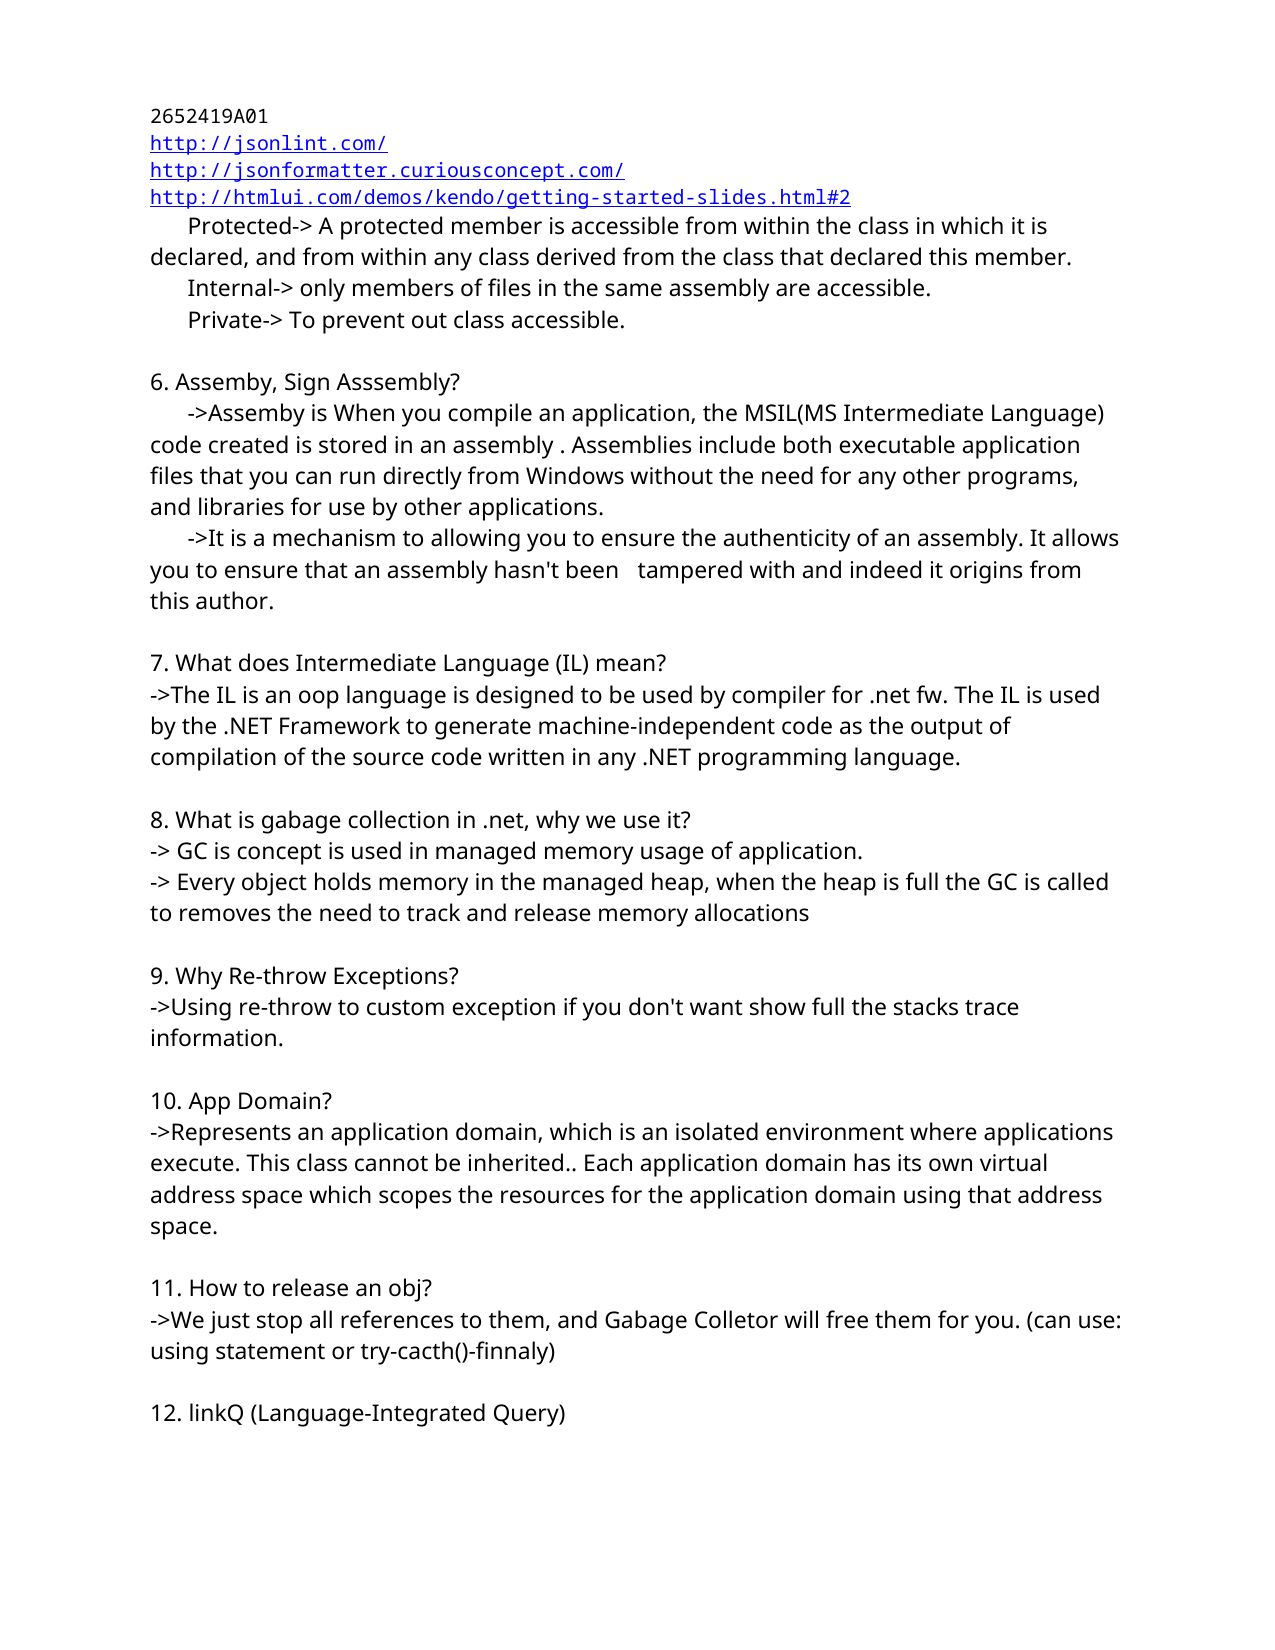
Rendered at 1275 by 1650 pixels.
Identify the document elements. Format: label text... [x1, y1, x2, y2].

text -> GC is concept is used in managed memory usage of application. [150, 835, 1125, 866]
text 8. What is gabage collection in .net, why we use it? [150, 804, 1125, 835]
text 11. How to release an obj? [150, 1272, 1125, 1304]
text ->It is a mechanism to allowing you to ensure the authenticity of an assembly. It allows you to ensure that an assembly hasn't been tampered with and indeed it origins from this author. [150, 522, 1125, 616]
text ->Using re-throw to custom exception if you don't want show full the stacks trace information. [150, 991, 1125, 1054]
text 7. What does Intermediate Language (IL) mean? [150, 647, 1125, 679]
text -> Every object holds memory in the managed heap, when the heap is full the GC is called to removes the need to track and release memory allocations [150, 866, 1125, 929]
text 12. linkQ (Language-Integrated Query) [150, 1397, 1125, 1429]
text 9. Why Re-throw Exceptions? [150, 960, 1125, 991]
text 10. App Domain? [150, 1085, 1125, 1116]
text 6. Assemby, Sign Asssembly? [150, 366, 1125, 397]
text ->We just stop all references to them, and Gabage Colletor will free them for you. (can use: using statement or try-cacth()-finnaly) [150, 1304, 1125, 1366]
text Private-> To prevent out class accessible. [150, 304, 1125, 335]
text Protected-> A protected member is accessible from within the class in which it is declared, and from within any class derived from the class that declared this member. [150, 210, 1125, 272]
text ->Represents an application domain, which is an isolated environment where applications execute. This class cannot be inherited.. Each application domain has its own virtual address space which scopes the resources for the application domain using that address space. [150, 1116, 1125, 1241]
text Internal-> only members of files in the same assembly are accessible. [150, 272, 1125, 304]
text ->The IL is an oop language is designed to be used by compiler for .net fw. The IL is used by the .NET Framework to generate machine-independent code as the output of compilation of the source code written in any .NET programming language. [150, 679, 1125, 772]
text ->Assemby is When you compile an application, the MSIL(MS Intermediate Language) code created is stored in an assembly . Assemblies include both executable application files that you can run directly from Windows without the need for any other programs, and libraries for use by other applications. [150, 397, 1125, 522]
